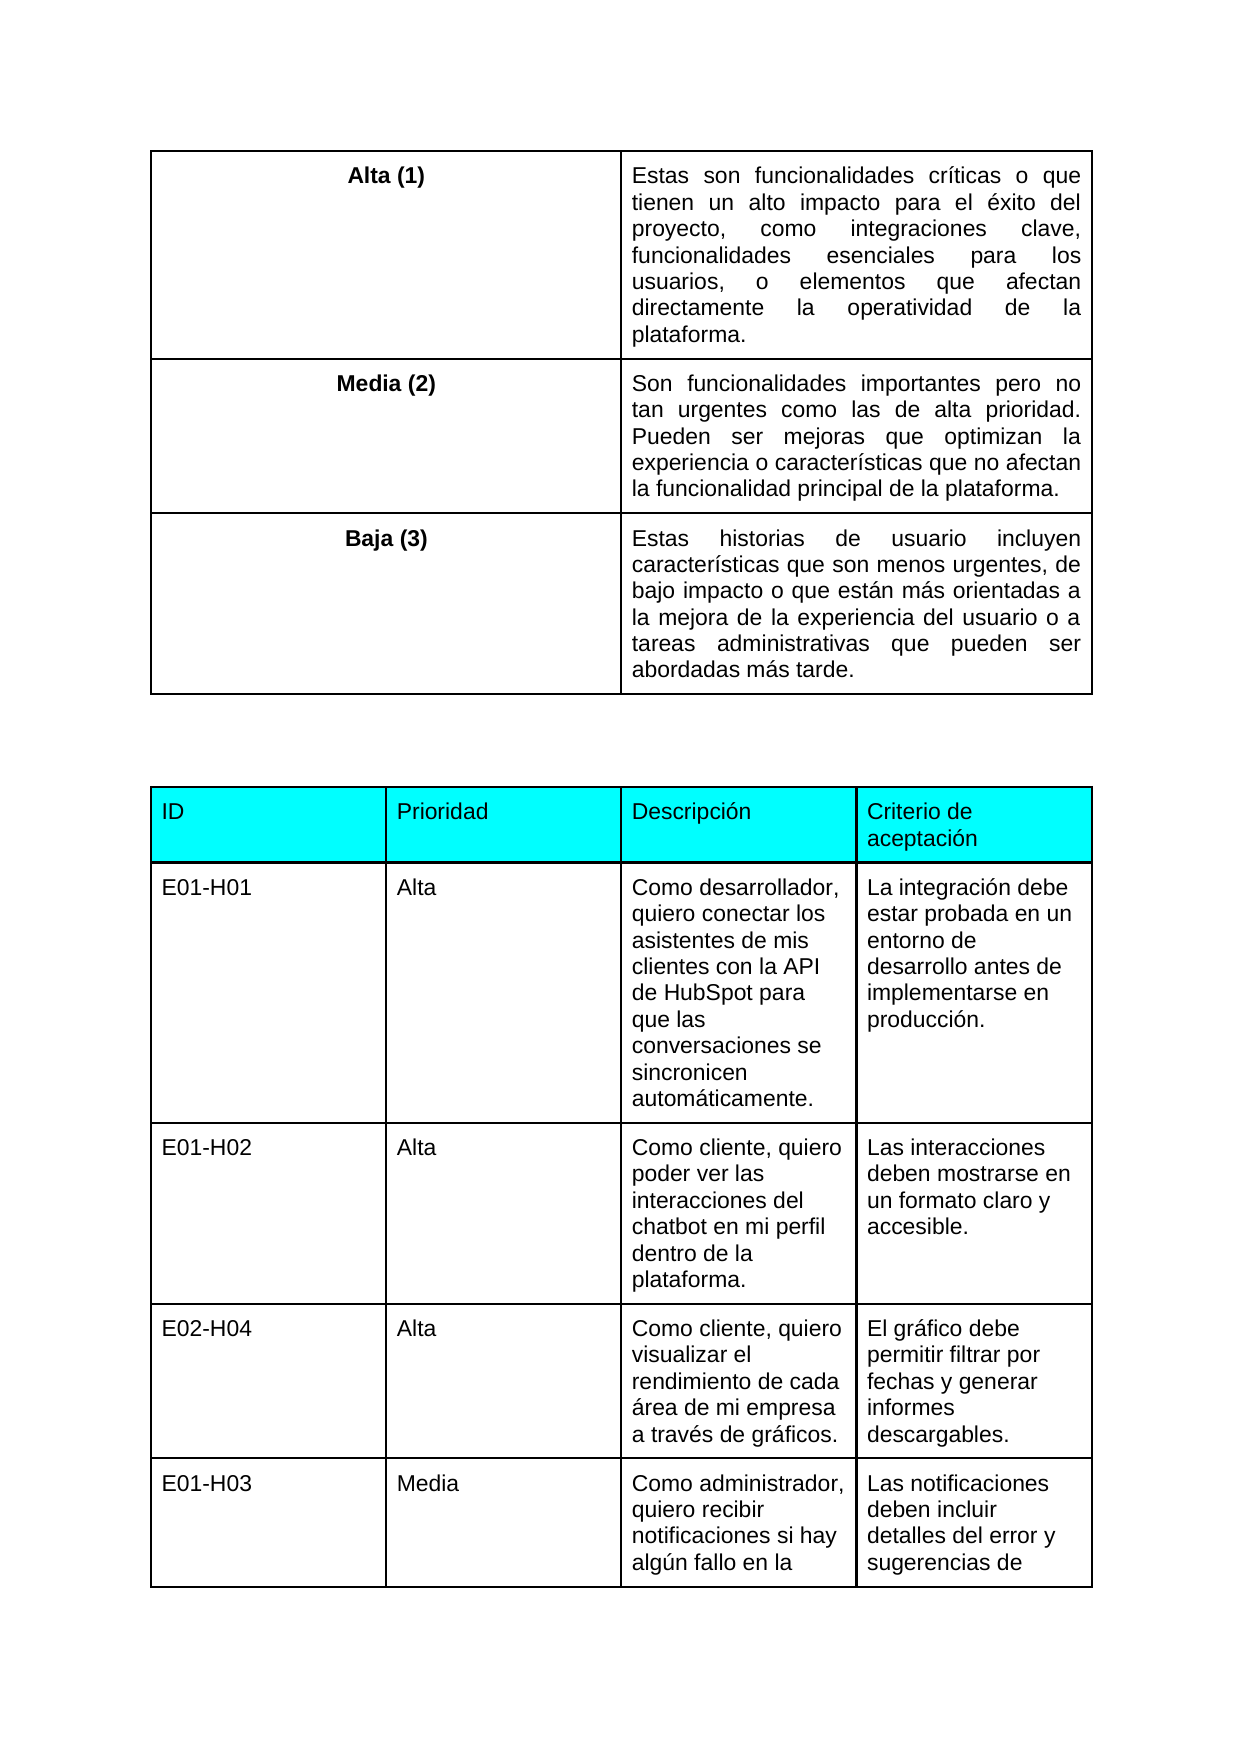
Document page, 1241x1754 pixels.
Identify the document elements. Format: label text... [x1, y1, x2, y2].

table_header Prioridad [387, 788, 620, 861]
table_cell E01-H03 [152, 1459, 385, 1586]
table_cell Media [387, 1459, 620, 1586]
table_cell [858, 1459, 1091, 1586]
table_cell Alta [387, 1124, 620, 1303]
table_cell E02-H04 [152, 1305, 385, 1457]
table_cell Como cliente, quiero poder ver las interacciones del chatbot en mi perfil dentro de la plataforma. [622, 1124, 855, 1303]
table_header Criterio de aceptación [858, 788, 1091, 861]
table_cell E01-H02 [152, 1124, 385, 1303]
table_cell El gráfico debe permitir filtrar por fechas y generar informes descargables. [858, 1305, 1091, 1457]
table_cell Alta [387, 1305, 620, 1457]
table_cell La integración debe estar probada en un entorno de desarrollo antes de implementarse en producción. [858, 864, 1091, 1122]
table_cell Como cliente, quiero visualizar el rendimiento de cada área de mi empresa a través de gráficos. [622, 1305, 855, 1457]
table_header Descripción [622, 788, 855, 861]
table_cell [622, 1459, 855, 1586]
table_cell Alta [387, 864, 620, 1122]
table_header ID [152, 788, 385, 861]
table_cell Como desarrollador, quiero conectar los asistentes de mis clientes con la API de HubSpot para que las conversaciones se sincronicen automáticamente. [622, 864, 855, 1122]
table_cell E01-H01 [152, 864, 385, 1122]
table_cell Las interacciones deben mostrarse en un formato claro y accesible. [858, 1124, 1091, 1303]
